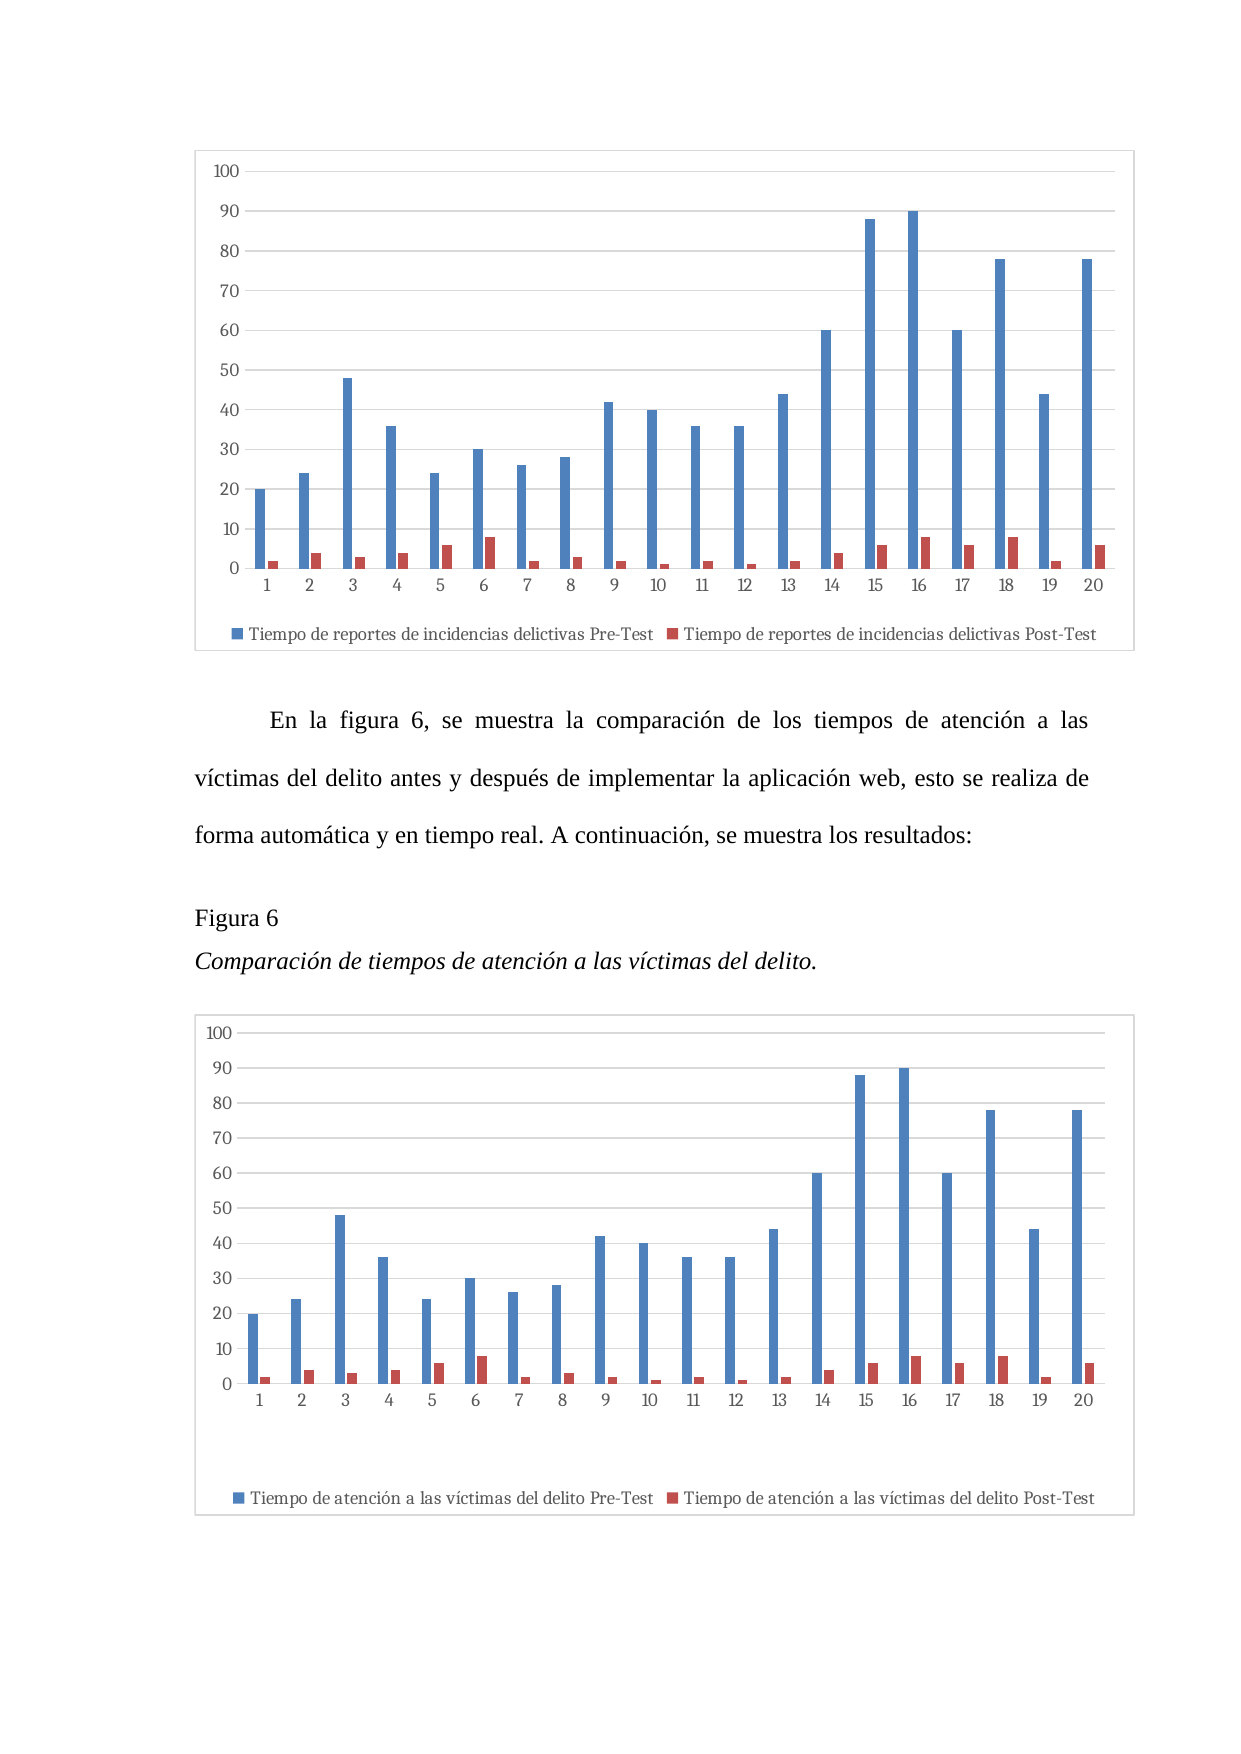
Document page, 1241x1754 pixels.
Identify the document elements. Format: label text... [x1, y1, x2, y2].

text Comparación de tiempos de atención a las víctimas del delito. [194, 903, 1090, 975]
text En la figura 6, se muestra la comparación de los tiempos de atención a las víctimas del delito antes y después de implementar la aplicación web, esto se realiza de forma automática y en tiempo real. A continuación, se muestra los resultados: [194, 705, 1090, 849]
